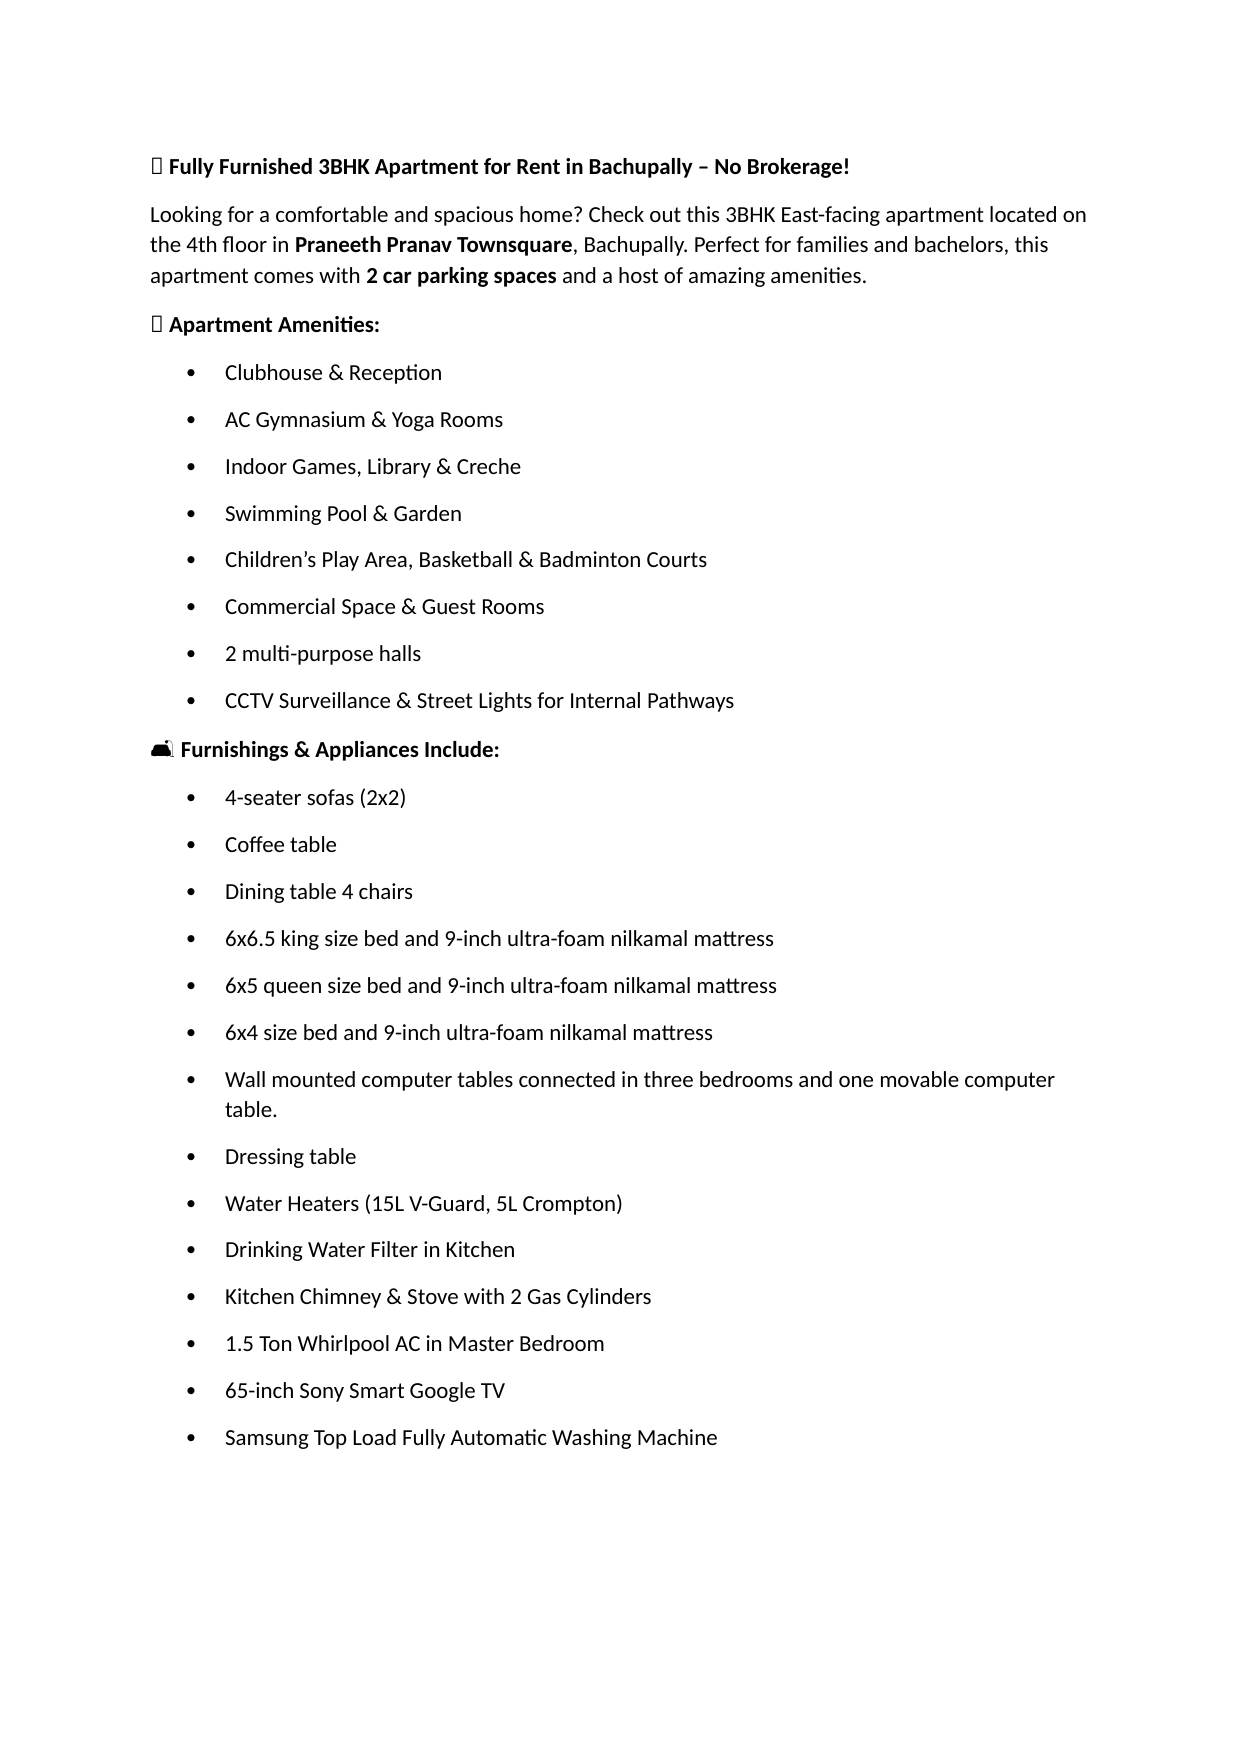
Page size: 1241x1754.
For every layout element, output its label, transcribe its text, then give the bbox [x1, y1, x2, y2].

text 🌟 Apartment Amenities: [150, 308, 1090, 339]
list Wall mounted computer tables connected in three bedrooms and one movable computer table. [187, 1065, 1090, 1123]
list Dressing table [187, 1142, 1090, 1170]
list Samsung Top Load Fully Automatic Washing Machine [187, 1423, 1090, 1451]
list Indoor Games, Library & Creche [187, 452, 1090, 480]
list Drinking Water Filter in Kitchen [187, 1236, 1090, 1264]
text Looking for a comfortable and spacious home? Check out this 3BHK East-facing apartment located on the 4th floor in Praneeth Pranav Townsquare, Bachupally. Perfect for families and bachelors, this apartment comes with 2 car parking spaces and a host of amazing amenities. [150, 200, 1090, 289]
list 6x5 queen size bed and 9-inch ultra-foam nilkamal mattress [187, 971, 1090, 999]
list 4-seater sofas (2x2) [187, 783, 1090, 812]
list Kitchen Chimney & Stove with 2 Gas Cylinders [187, 1282, 1090, 1311]
list 6x4 size bed and 9-inch ultra-foam nilkamal mattress [187, 1018, 1090, 1046]
text 🏡 Fully Furnished 3BHK Apartment for Rent in Bachupally – No Brokerage! [150, 150, 1090, 181]
list Commercial Space & Guest Rooms [187, 592, 1090, 621]
text 🛋️ Furnishings & Appliances Include: [150, 733, 1090, 764]
list Clubhouse & Reception [187, 358, 1090, 386]
list Children’s Play Area, Basketball & Badminton Courts [187, 546, 1090, 574]
list Dining table 4 chairs [187, 877, 1090, 905]
list Coffee table [187, 830, 1090, 858]
list 2 multi-purpose halls [187, 639, 1090, 667]
list AC Gymnasium & Yoga Rooms [187, 405, 1090, 433]
list Water Heaters (15L V-Guard, 5L Crompton) [187, 1189, 1090, 1217]
list Swimming Pool & Garden [187, 499, 1090, 527]
list 1.5 Ton Whirlpool AC in Master Bedroom [187, 1329, 1090, 1357]
list 65-inch Sony Smart Google TV [187, 1376, 1090, 1404]
list 6x6.5 king size bed and 9-inch ultra-foam nilkamal mattress [187, 924, 1090, 952]
list CCTV Surveillance & Street Lights for Internal Pathways [187, 686, 1090, 714]
